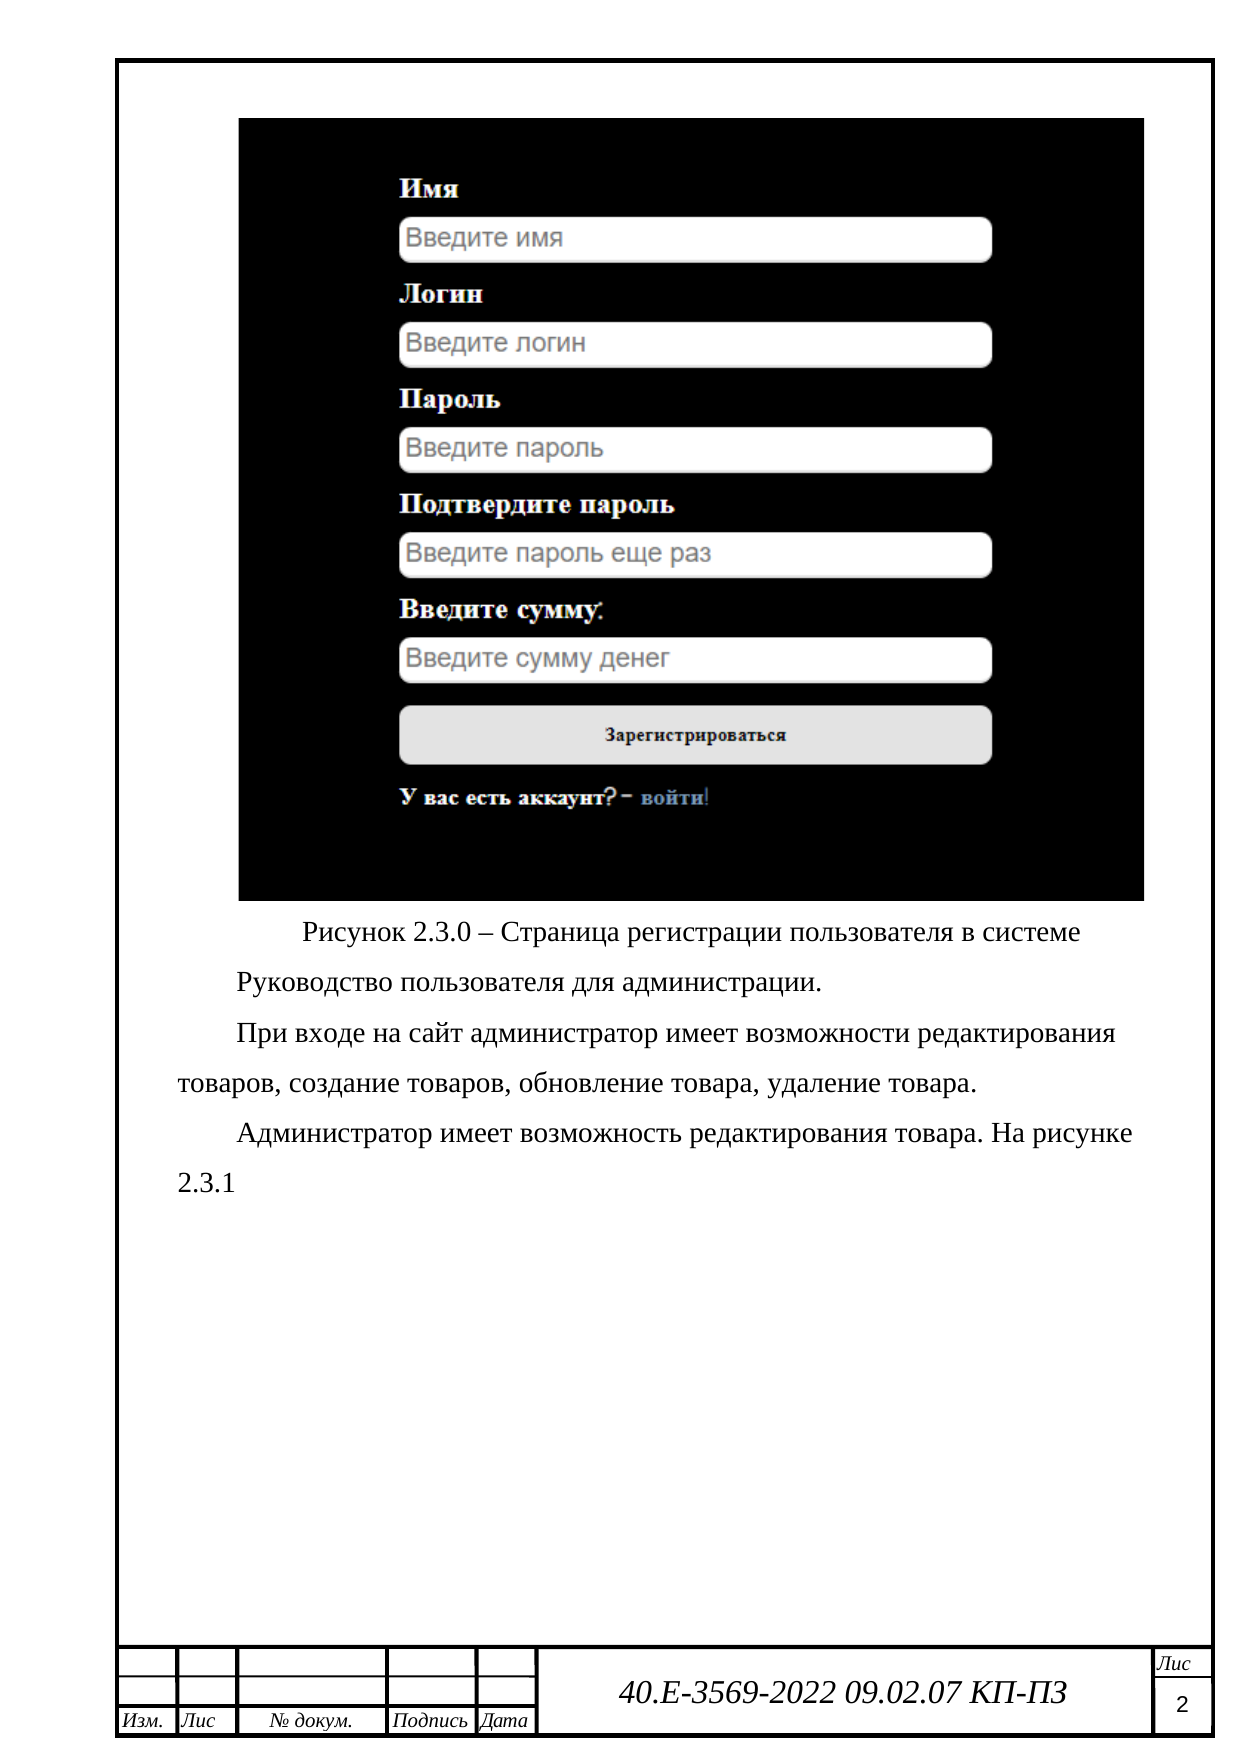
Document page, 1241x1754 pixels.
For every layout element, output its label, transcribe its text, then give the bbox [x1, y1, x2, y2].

text Руководство пользователя для администрации. [177, 964, 1146, 998]
picture [238, 118, 1145, 901]
text Администратор имеет возможность редактирования товара. На рисунке 2.3.1 [177, 1115, 1146, 1199]
text Рисунок 2.3.0 – Страница регистрации пользователя в системе [177, 914, 1146, 948]
text При входе на сайт администратор имеет возможности редактирования товаров, создание товаров, обновление товара, удаление товара. [177, 1015, 1146, 1098]
